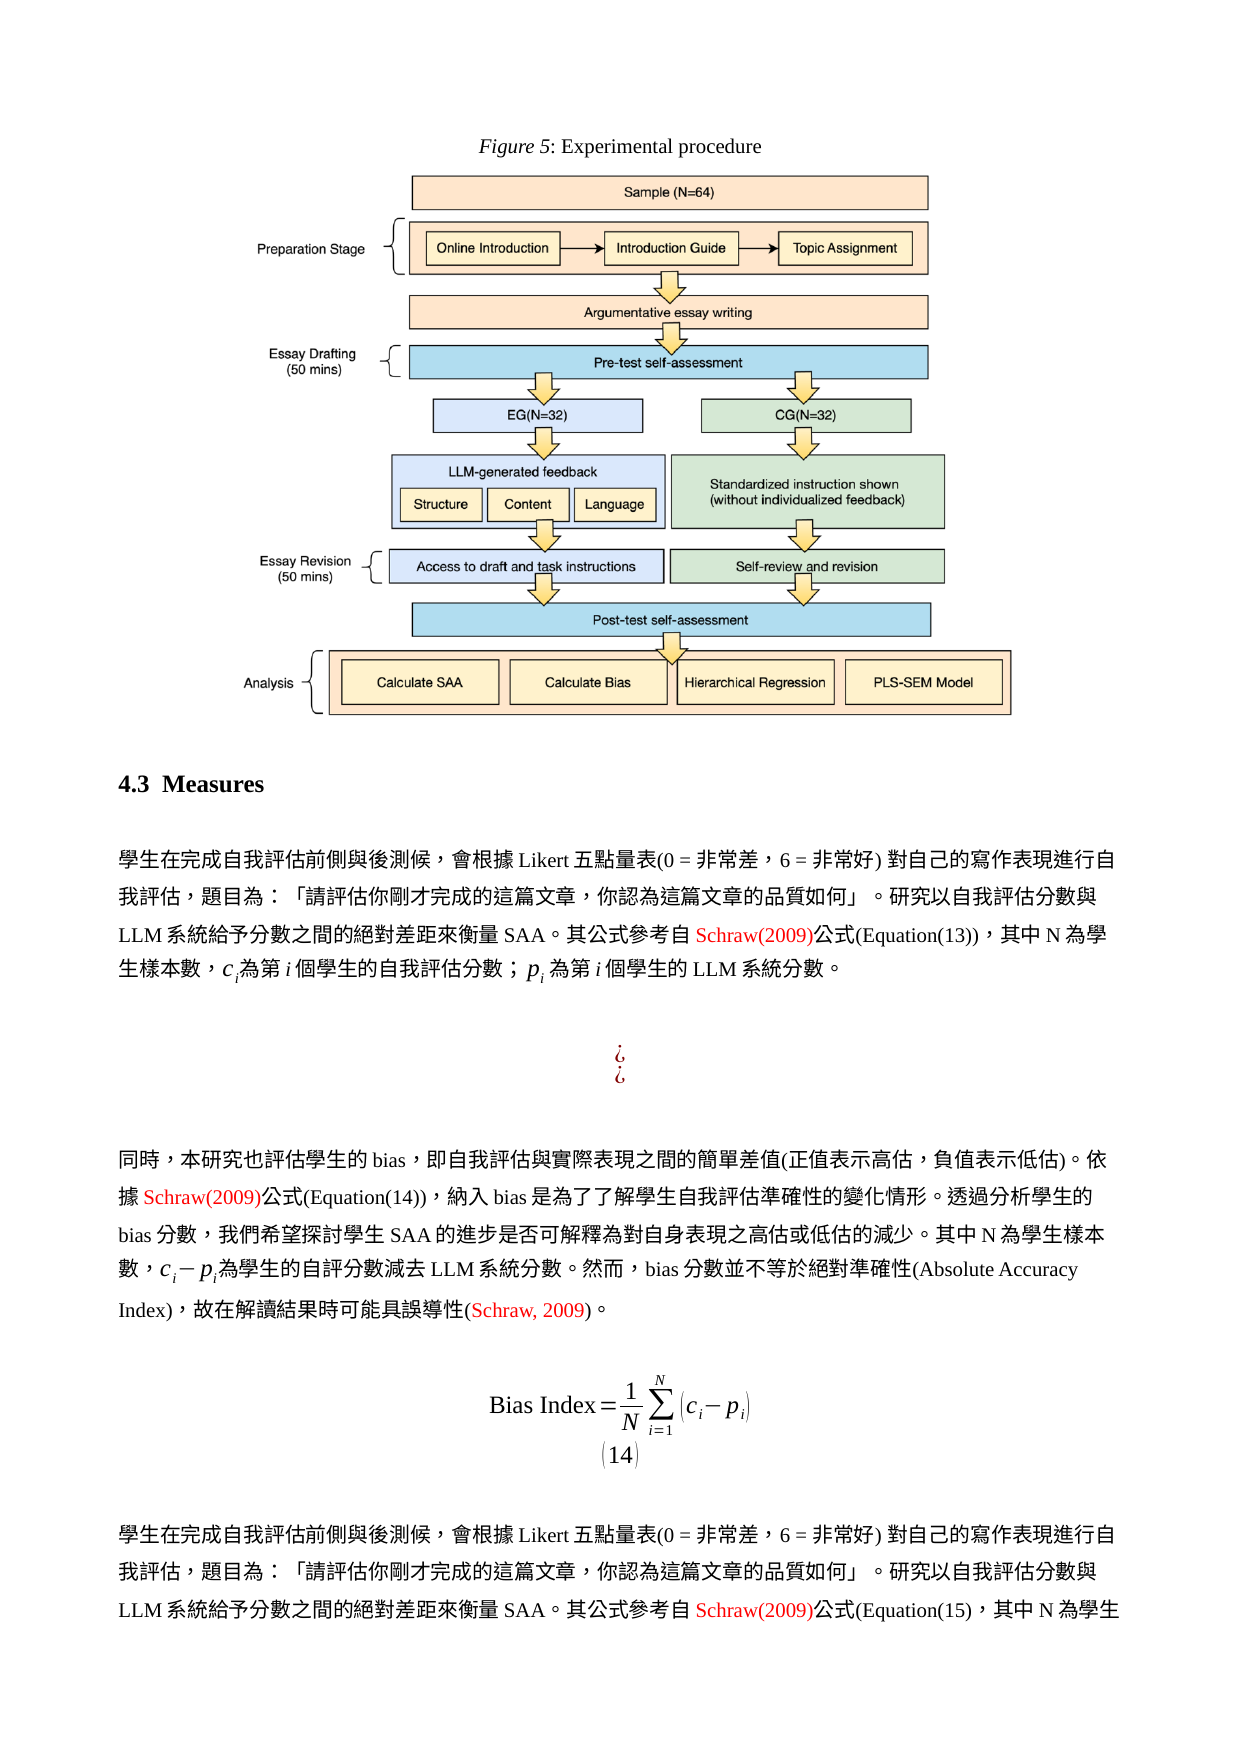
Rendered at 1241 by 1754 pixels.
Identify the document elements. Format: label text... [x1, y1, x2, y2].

text Figure 5: Experimental procedure [118, 127, 1122, 164]
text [118, 1514, 1122, 1627]
picture [218, 164, 1022, 727]
text 學生在完成自我評估前側與後測候，會根據Likert五點量表(0 = 非常差，6 = 非常好) 對自己的寫作表現進行自我評估，題目為：「請評估你剛才完成的這篇文章，你認為這篇文章的品質如何」。研究以自我評估分數與LLM系統給予分數之間的絕對差距來衡量SAA。其公式參考自Schraw(2009)公式(Equation(13))，其中N為學生樣本數，為第i個學生的自我評估分數； 為第i個學生的LLM系統分數。 [118, 839, 1122, 989]
text 同時，本研究也評估學生的bias，即自我評估與實際表現之間的簡單差值(正值表示高估，負值表示低估)。依據Schraw(2009)公式(Equation(14))，納入bias是為了了解學生自我評估準確性的變化情形。透過分析學生的bias分數，我們希望探討學生 SAA 的進步是否可解釋為對自身表現之高估或低估的減少。其中N為學生樣本數，為學生的自評分數減去LLM系統分數。然而，bias分數並不等於絕對準確性(Absolute Accuracy Index)，故在解讀結果時可能具誤導性(Schraw, 2009)。 [118, 1139, 1122, 1327]
subtitle Measures [118, 764, 1122, 802]
